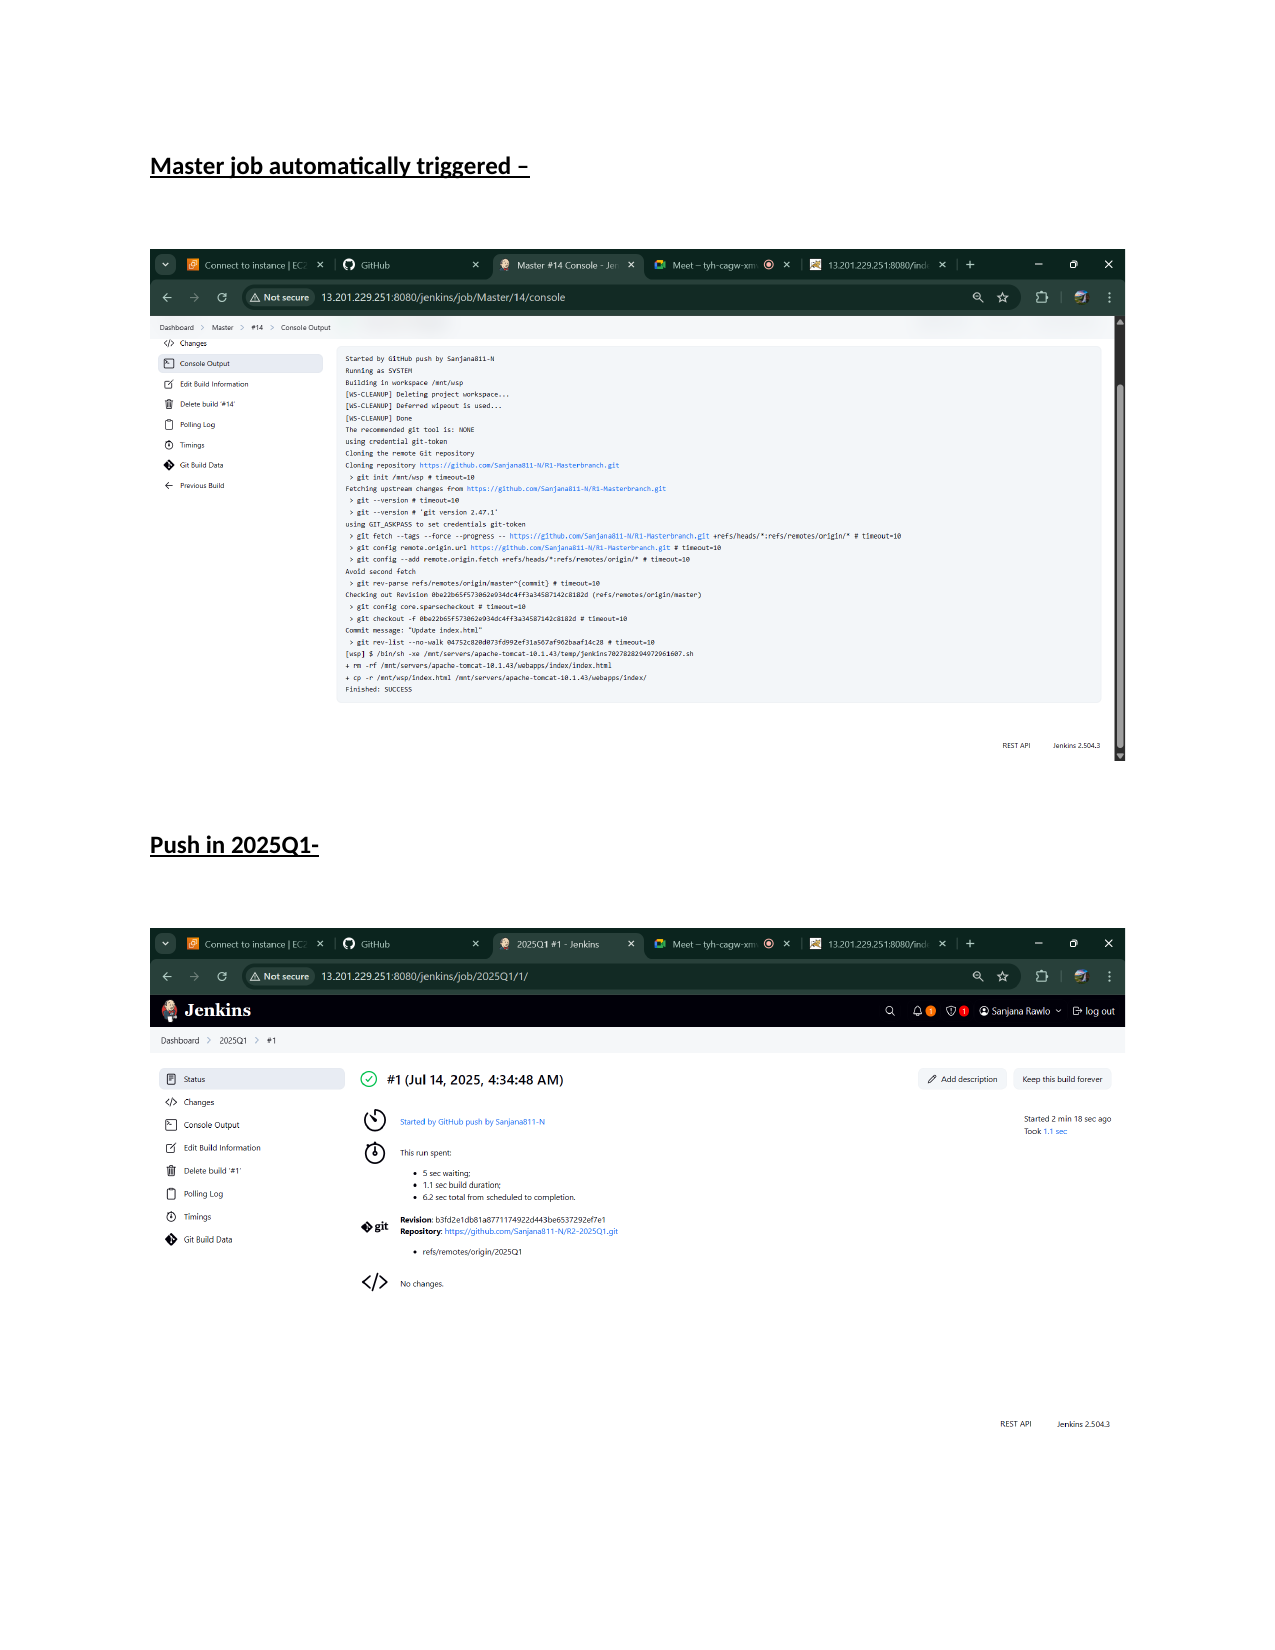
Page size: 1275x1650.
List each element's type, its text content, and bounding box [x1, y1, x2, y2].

text Master job automatically triggered – [150, 150, 1125, 181]
picture [150, 249, 1125, 761]
text Push in 2025Q1- [150, 829, 1125, 860]
picture [150, 928, 1125, 1441]
